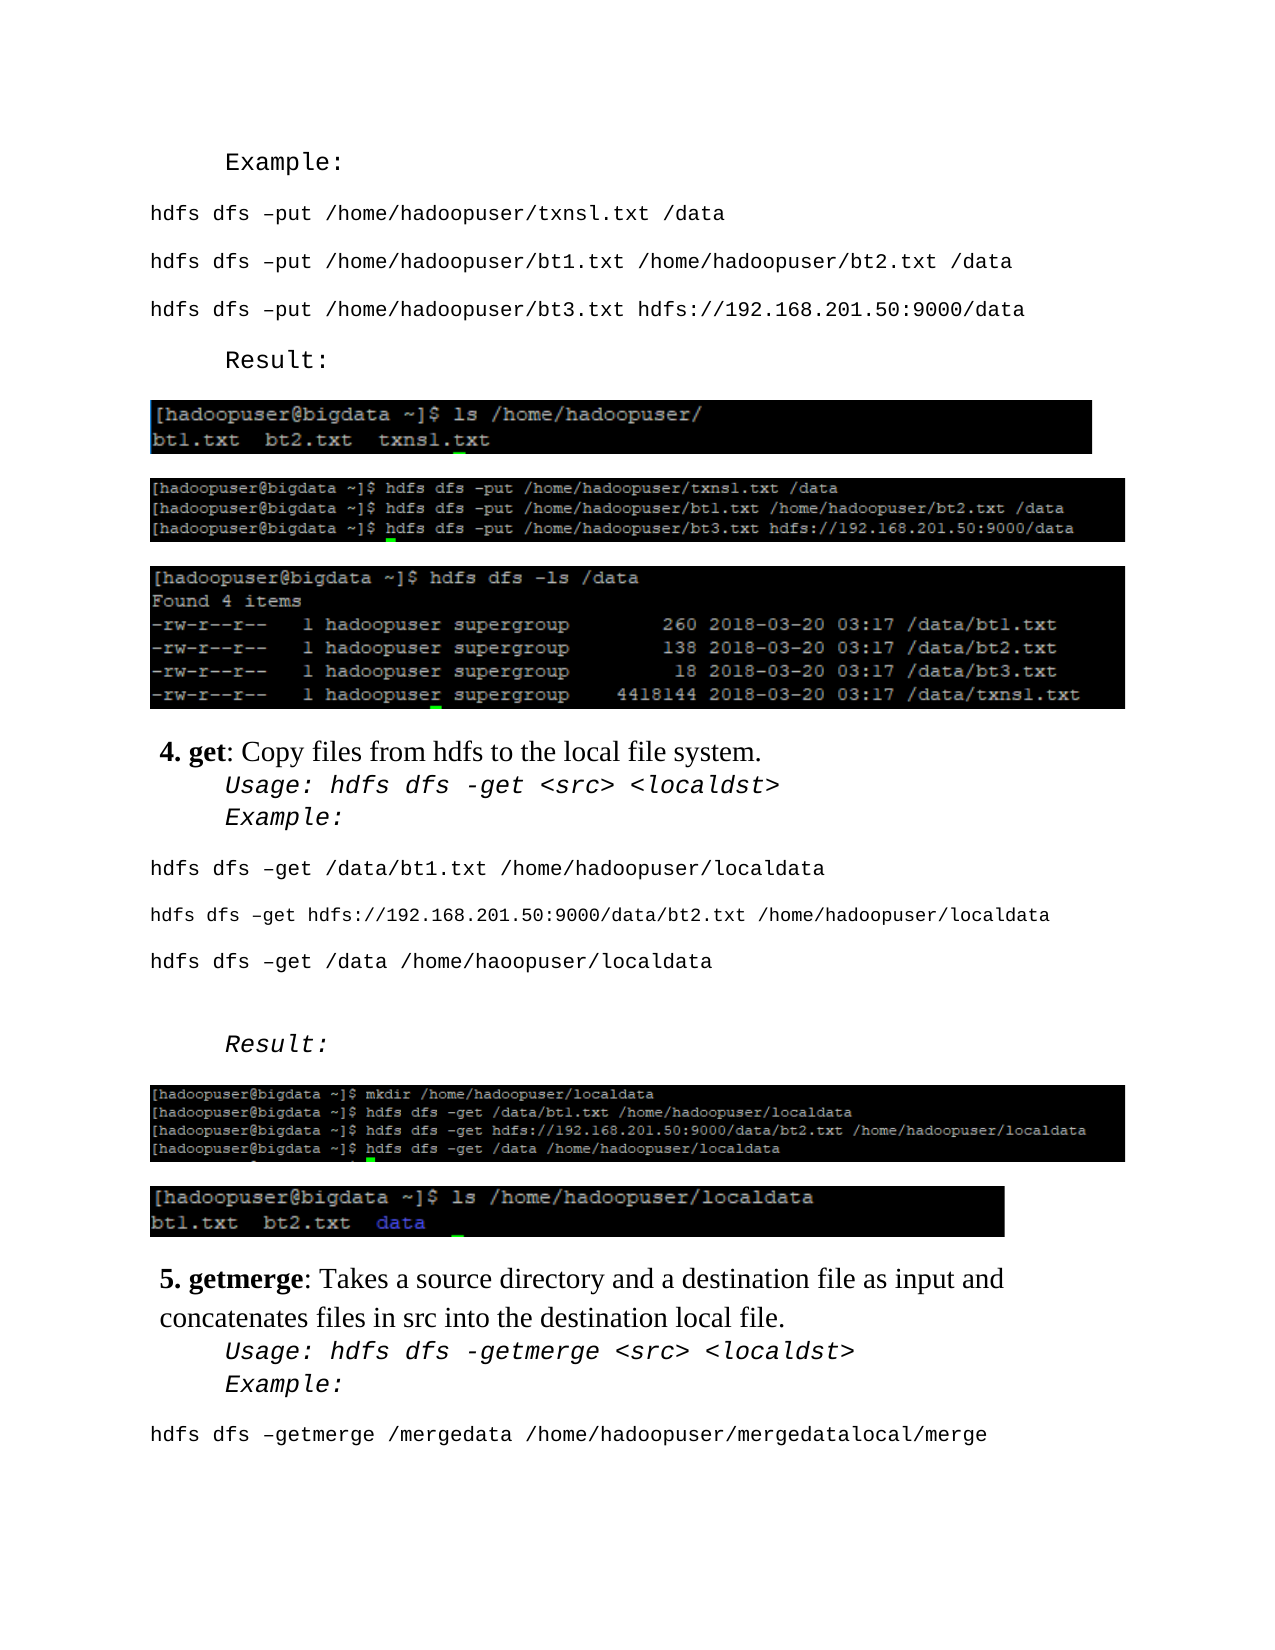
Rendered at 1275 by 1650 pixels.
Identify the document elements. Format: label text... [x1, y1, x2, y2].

list Example: [225, 1371, 1125, 1399]
list Example: [225, 805, 1125, 833]
text hdfs dfs –put /home/hadoopuser/txnsl.txt /data [150, 203, 1125, 227]
text hdfs dfs –get /data /home/haoopuser/localdata [150, 951, 1125, 975]
picture [150, 400, 1093, 454]
list Usage: hdfs dfs -get <src> <localdst> [225, 772, 1125, 801]
text hdfs dfs –put /home/hadoopuser/bt1.txt /home/hadoopuser/bt2.txt /data [150, 251, 1125, 275]
list Example: [225, 150, 1125, 178]
list getmerge: Takes a source directory and a destination file as input and concatenates files in src into the destination local file. [159, 1262, 1125, 1334]
picture [150, 1085, 1125, 1162]
picture [150, 1186, 1005, 1237]
text hdfs dfs –put /home/hadoopuser/bt3.txt hdfs://192.168.201.50:9000/data [150, 299, 1125, 323]
list Result: [225, 1032, 1125, 1060]
picture [150, 478, 1125, 542]
text hdfs dfs –getmerge /mergedata /home/hadoopuser/mergedatalocal/merge [150, 1424, 1125, 1448]
picture [150, 566, 1125, 709]
text hdfs dfs –get /data/bt1.txt /home/hadoopuser/localdata [150, 858, 1125, 882]
list get: Copy files from hdfs to the local file system. [159, 734, 1125, 767]
list Usage: hdfs dfs -getmerge <src> <localdst> [225, 1339, 1125, 1367]
text Result: [225, 347, 1125, 376]
text hdfs dfs –get hdfs://192.168.201.50:9000/data/bt2.txt /home/hadoopuser/localdata [150, 906, 1125, 927]
